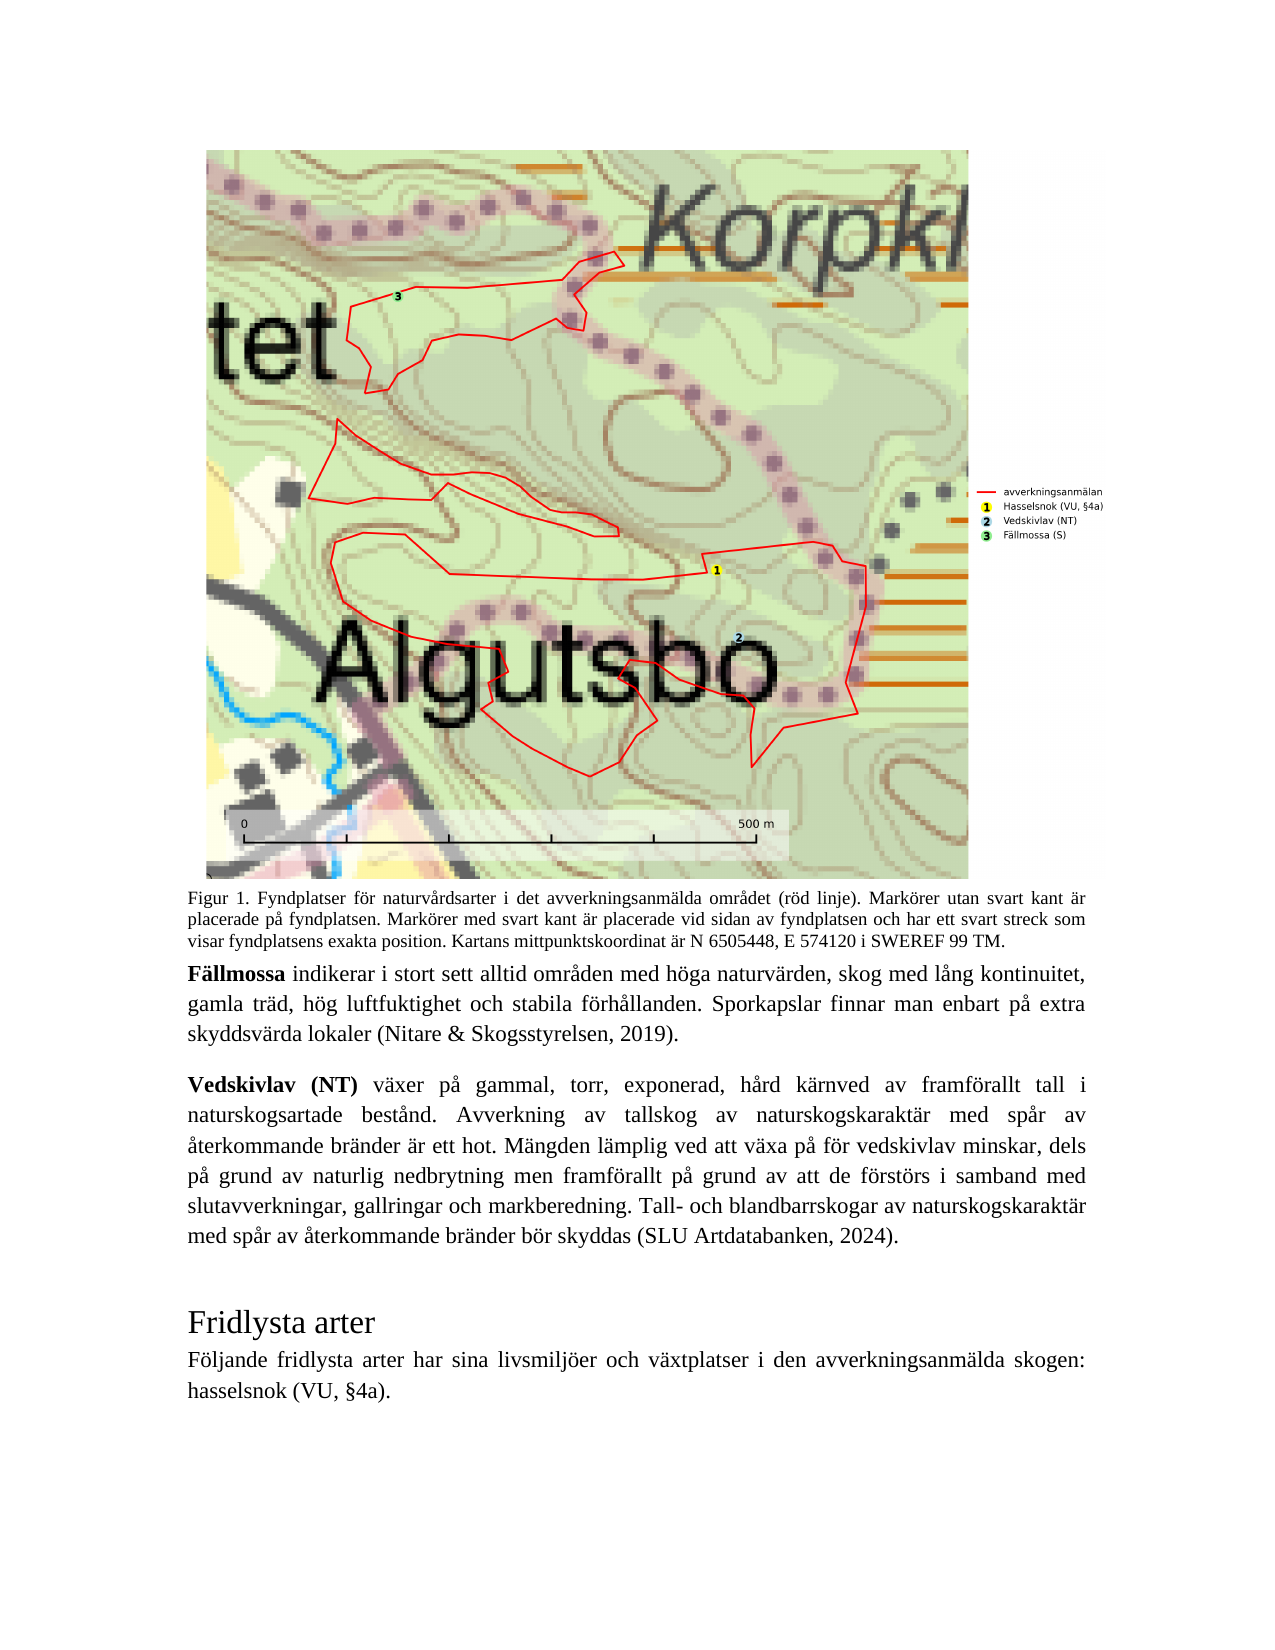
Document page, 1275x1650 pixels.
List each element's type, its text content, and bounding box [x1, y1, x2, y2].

subtitle Fridlysta arter [187, 1302, 1087, 1341]
text Vedskivlav (NT) växer på gammal, torr, exponerad, hård kärnved av framförallt tall i naturskogsartade bestånd. Avverkning av tallskog av naturskogskaraktär med spår av återkommande bränder är ett hot. Mängden lämplig ved att växa på för vedskivlav minskar, dels på grund av naturlig nedbrytning men framförallt på grund av att de förstörs i samband med slutavverkningar, gallringar och markberedning. Tall- och blandbarrskogar av naturskogskaraktär med spår av återkommande bränder bör skyddas (SLU Artdatabanken, 2024). [187, 1071, 1087, 1249]
text Följande fridlysta arter har sina livsmiljöer och växtplatser i den avverkningsanmälda skogen: hasselsnok (VU, §4a). [187, 1347, 1087, 1403]
text Fällmossa indikerar i stort sett alltid områden med höga naturvärden, skog med lång kontinuitet, gamla träd, hög luftfuktighet och stabila förhållanden. Sporkapslar finnar man enbart på extra skyddsvärda lokaler (Nitare & Skogsstyrelsen, 2019). [187, 960, 1087, 1047]
picture [206, 150, 1107, 879]
text Figur 1. Fyndplatser för naturvårdsarter i det avverkningsanmälda området (röd linje). Markörer utan svart kant är placerade på fyndplatsen. Markörer med svart kant är placerade vid sidan av fyndplatsen och har ett svart streck som visar fyndplatsens exakta position. Kartans mittpunktskoordinat är N 6505448, E 574120 i SWEREF 99 TM. [187, 887, 1087, 951]
